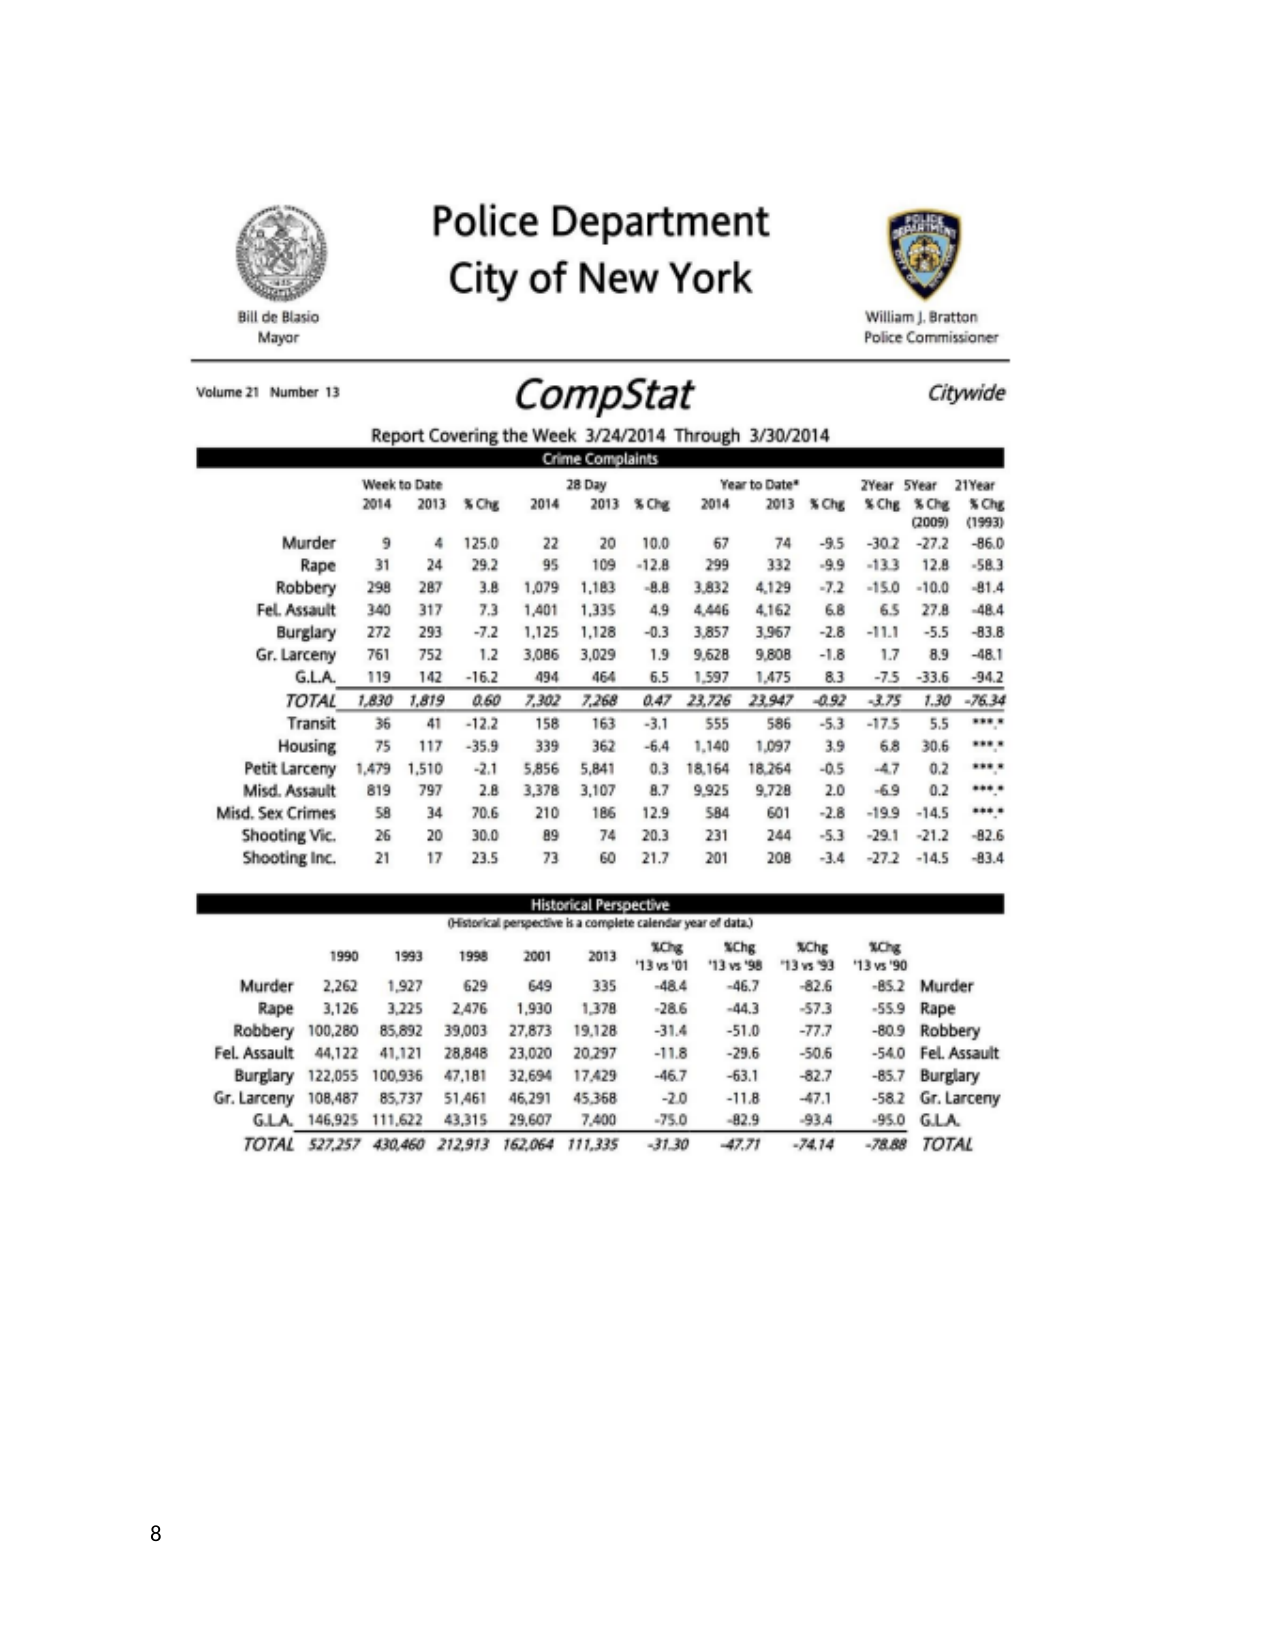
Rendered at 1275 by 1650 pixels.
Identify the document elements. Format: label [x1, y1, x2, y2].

picture [150, 150, 1016, 1159]
